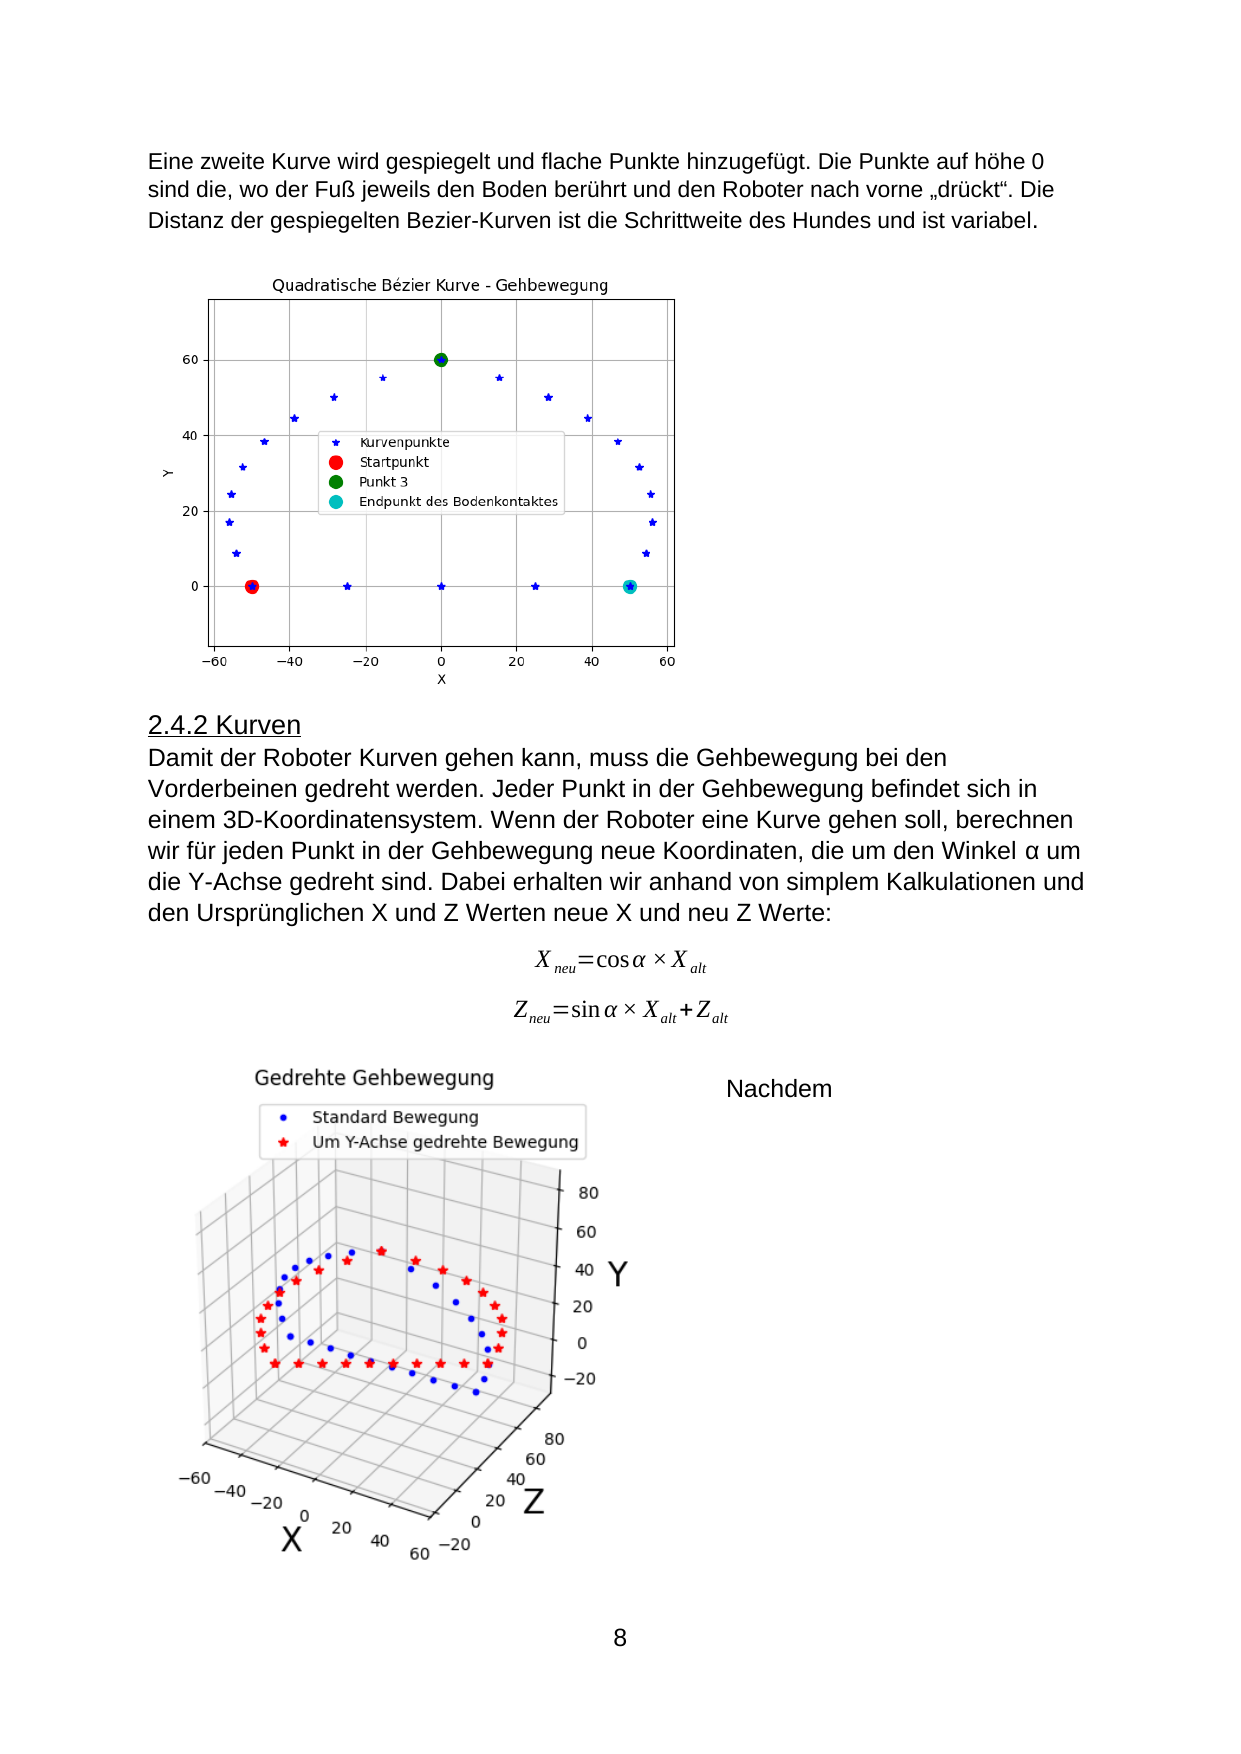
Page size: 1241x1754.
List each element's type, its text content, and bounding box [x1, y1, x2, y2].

text Damit der Roboter Kurven gehen kann, muss die Gehbewegung bei den Vorderbeinen gedreht werden. Jeder Punkt in der Gehbewegung befindet sich in einem 3D-Koordinatensystem. Wenn der Roboter eine Kurve gehen soll, berechnen wir für jeden Punkt in der Gehbewegung neue Koordinaten, die um den Winkel α um die Y-Achse gedreht sind. Dabei erhalten wir anhand von simplem Kalkulationen und den Ursprünglichen X und Z Werten neue X und neu Z Werte: [148, 742, 1093, 926]
picture [147, 252, 712, 690]
picture [147, 1046, 654, 1581]
text Eine zweite Kurve wird gespiegelt und flache Punkte hinzugefügt. Die Punkte auf höhe 0 sind die, wo der Fuß jeweils den Boden berührt und den Roboter nach vorne „drückt“. Die Distanz der gespiegelten Bezier-Kurven ist die Schrittweite des Hundes und ist variabel. [148, 148, 1093, 233]
subtitle 2.4.2 Kurven [148, 709, 1093, 740]
